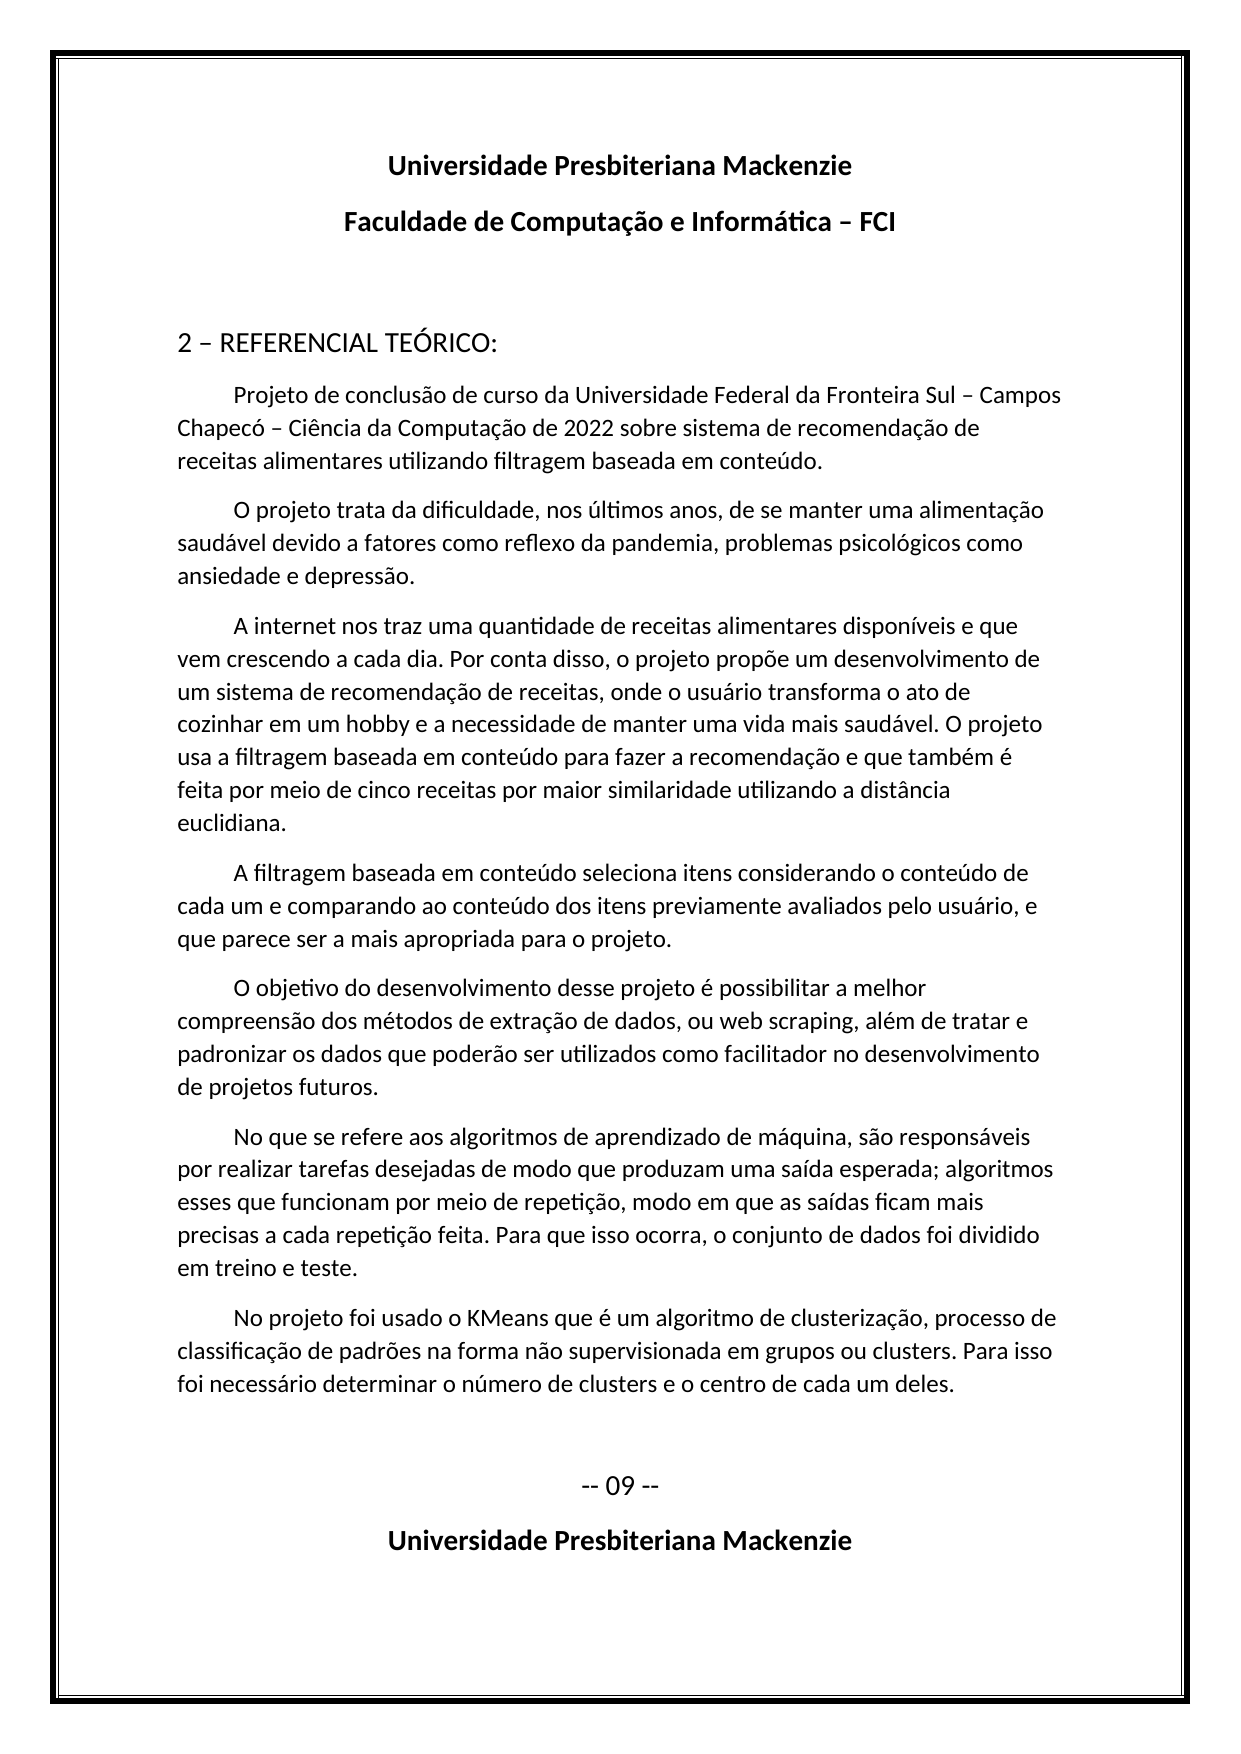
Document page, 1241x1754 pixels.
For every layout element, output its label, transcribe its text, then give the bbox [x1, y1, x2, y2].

text Universidade Presbiteriana Mackenzie [177, 147, 1063, 183]
text O projeto trata da dificuldade, nos últimos anos, de se manter uma alimentação saudável devido a fatores como reflexo da pandemia, problemas psicológicos como ansiedade e depressão. [177, 494, 1063, 591]
text No que se refere aos algoritmos de aprendizado de máquina, são responsáveis por realizar tarefas desejadas de modo que produzam uma saída esperada; algoritmos esses que funcionam por meio de repetição, modo em que as saídas ficam mais precisas a cada repetição feita. Para que isso ocorra, o conjunto de dados foi dividido em treino e teste. [177, 1121, 1063, 1283]
text 2 – REFERENCIAL TEÓRICO: [177, 324, 1063, 359]
text A internet nos traz uma quantidade de receitas alimentares disponíveis e que vem crescendo a cada dia. Por conta disso, o projeto propõe um desenvolvimento de um sistema de recomendação de receitas, onde o usuário transforma o ato de cozinhar em um hobby e a necessidade de manter uma vida mais saudável. O projeto usa a filtragem baseada em conteúdo para fazer a recomendação e que também é feita por meio de cinco receitas por maior similaridade utilizando a distância euclidiana. [177, 610, 1063, 838]
text O objetivo do desenvolvimento desse projeto é possibilitar a melhor compreensão dos métodos de extração de dados, ou web scraping, além de tratar e padronizar os dados que poderão ser utilizados como facilitador no desenvolvimento de projetos futuros. [177, 972, 1063, 1102]
text Projeto de conclusão de curso da Universidade Federal da Fronteira Sul – Campos Chapecó – Ciência da Computação de 2022 sobre sistema de recomendação de receitas alimentares utilizando filtragem baseada em conteúdo. [177, 379, 1063, 475]
text A filtragem baseada em conteúdo seleciona itens considerando o conteúdo de cada um e comparando ao conteúdo dos itens previamente avaliados pelo usuário, e que parece ser a mais apropriada para o projeto. [177, 857, 1063, 953]
text -- 09 -- [177, 1467, 1063, 1502]
text No projeto foi usado o KMeans que é um algoritmo de clusterização, processo de classificação de padrões na forma não supervisionada em grupos ou clusters. Para isso foi necessário determinar o número de clusters e o centro de cada um deles. [177, 1302, 1063, 1398]
text Universidade Presbiteriana Mackenzie [177, 1522, 1063, 1558]
text Faculdade de Computação e Informática – FCI [177, 203, 1063, 238]
